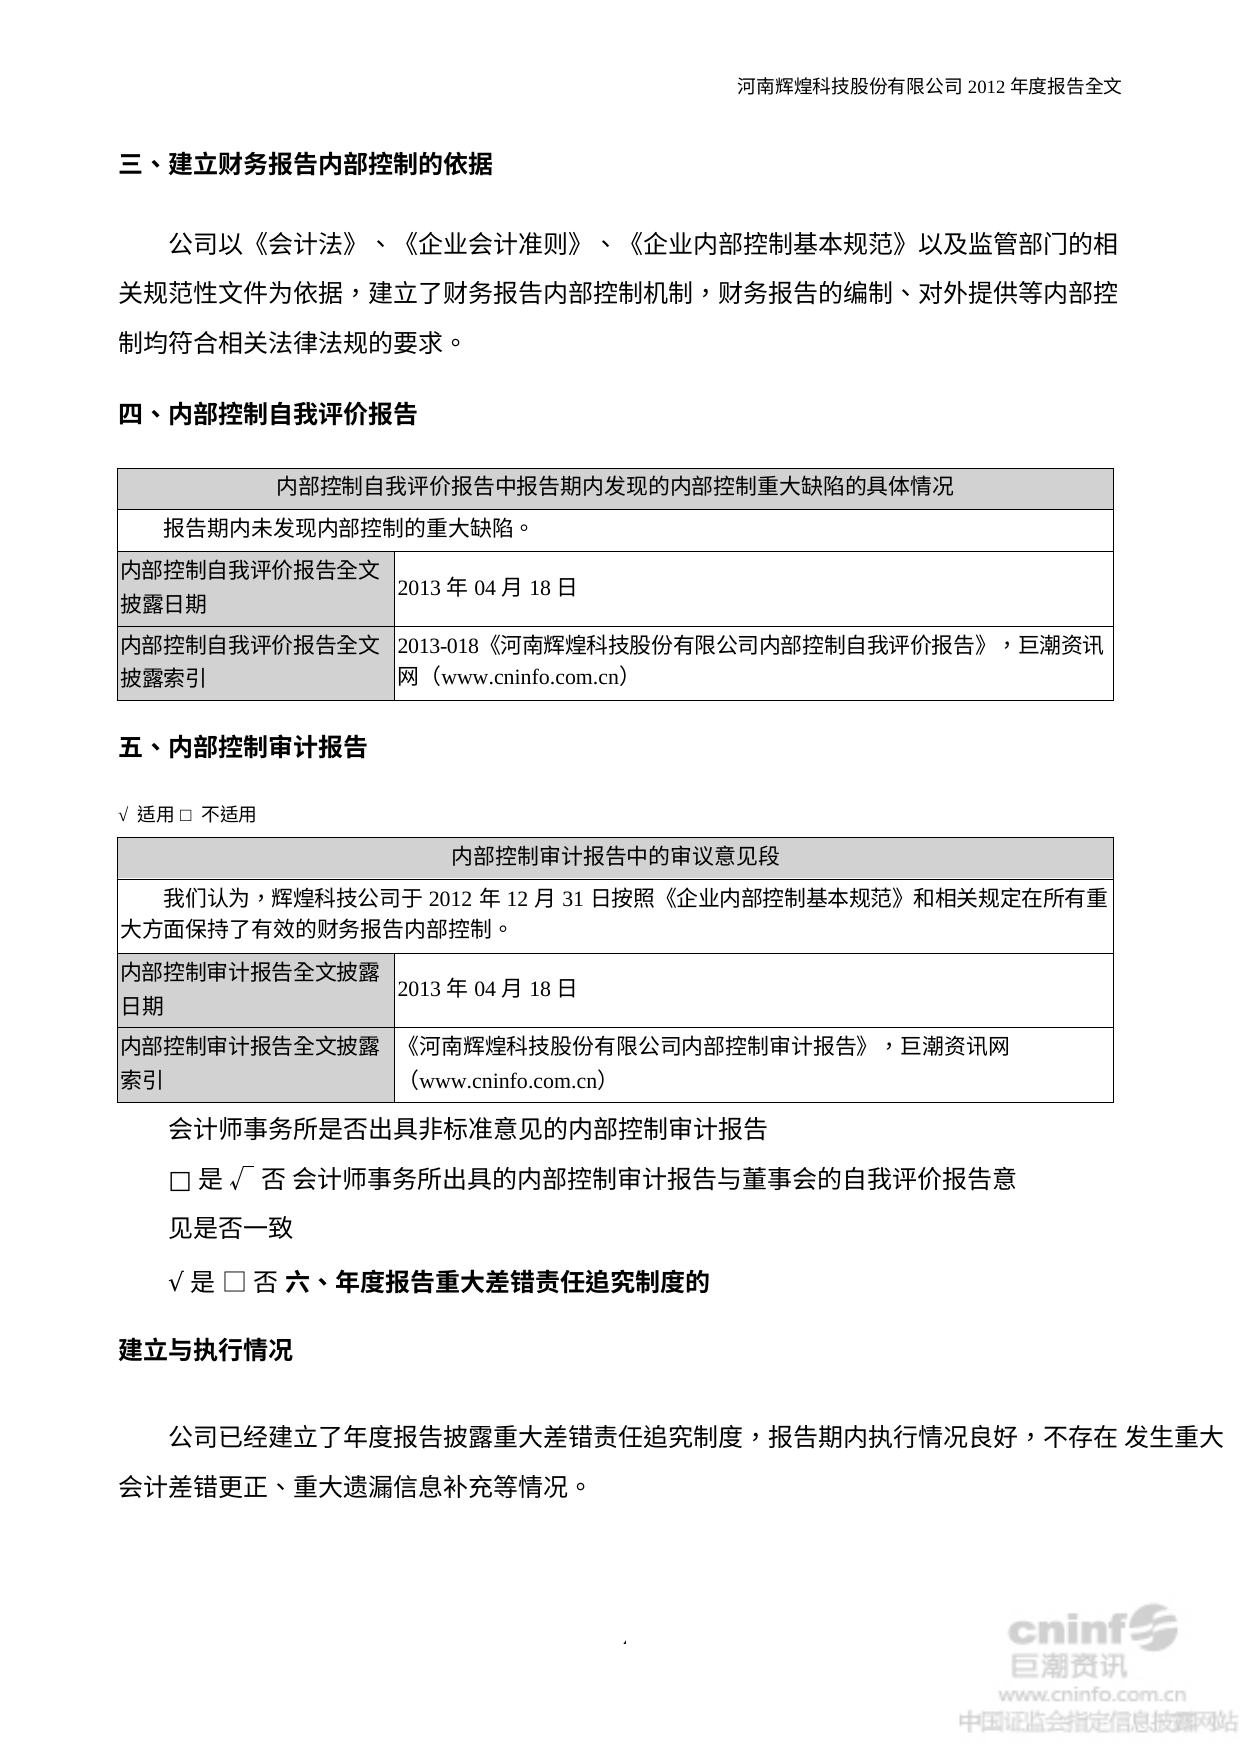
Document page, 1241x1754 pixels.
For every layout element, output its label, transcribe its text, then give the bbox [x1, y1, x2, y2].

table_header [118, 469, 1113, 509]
text 会计师事务所是否出具非标准意见的内部控制审计报告 [168, 1112, 850, 1146]
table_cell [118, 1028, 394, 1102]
picture [958, 1593, 1241, 1754]
text □ 是 √ 否 会计师事务所出具的内部控制审计报告与董事会的自我评价报告意见是否一致 [168, 1161, 1020, 1245]
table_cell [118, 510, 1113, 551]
text 公司以《会计法》、《企业会计准则》、《企业内部控制基本规范》以及监管部门的相 关规范性文件为依据，建立了财务报告内部控制机制，财务报告的编制、对外提供等内部控 制均符合相关法律法规的要求。 [118, 227, 1122, 359]
subtitle 四、内部控制自我评价报告 [118, 397, 850, 431]
text 公司已经建立了年度报告披露重大差错责任追究制度，报告期内执行情况良好，不存在 发生重大会计差错更正、重大遗漏信息补充等情况。 [118, 1420, 1240, 1503]
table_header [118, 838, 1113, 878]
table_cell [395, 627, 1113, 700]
text √ 适用 □ 不适用 [118, 801, 850, 826]
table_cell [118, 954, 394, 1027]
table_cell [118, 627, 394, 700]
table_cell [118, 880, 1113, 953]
subtitle 三、建立财务报告内部控制的依据 [118, 147, 850, 181]
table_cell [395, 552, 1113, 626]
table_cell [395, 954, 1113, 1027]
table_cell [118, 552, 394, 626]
text √ 是 □ 否 六、年度报告重大差错责任追究制度的建立与执行情况 [118, 1264, 722, 1367]
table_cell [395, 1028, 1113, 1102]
subtitle 五、内部控制审计报告 [118, 729, 850, 763]
